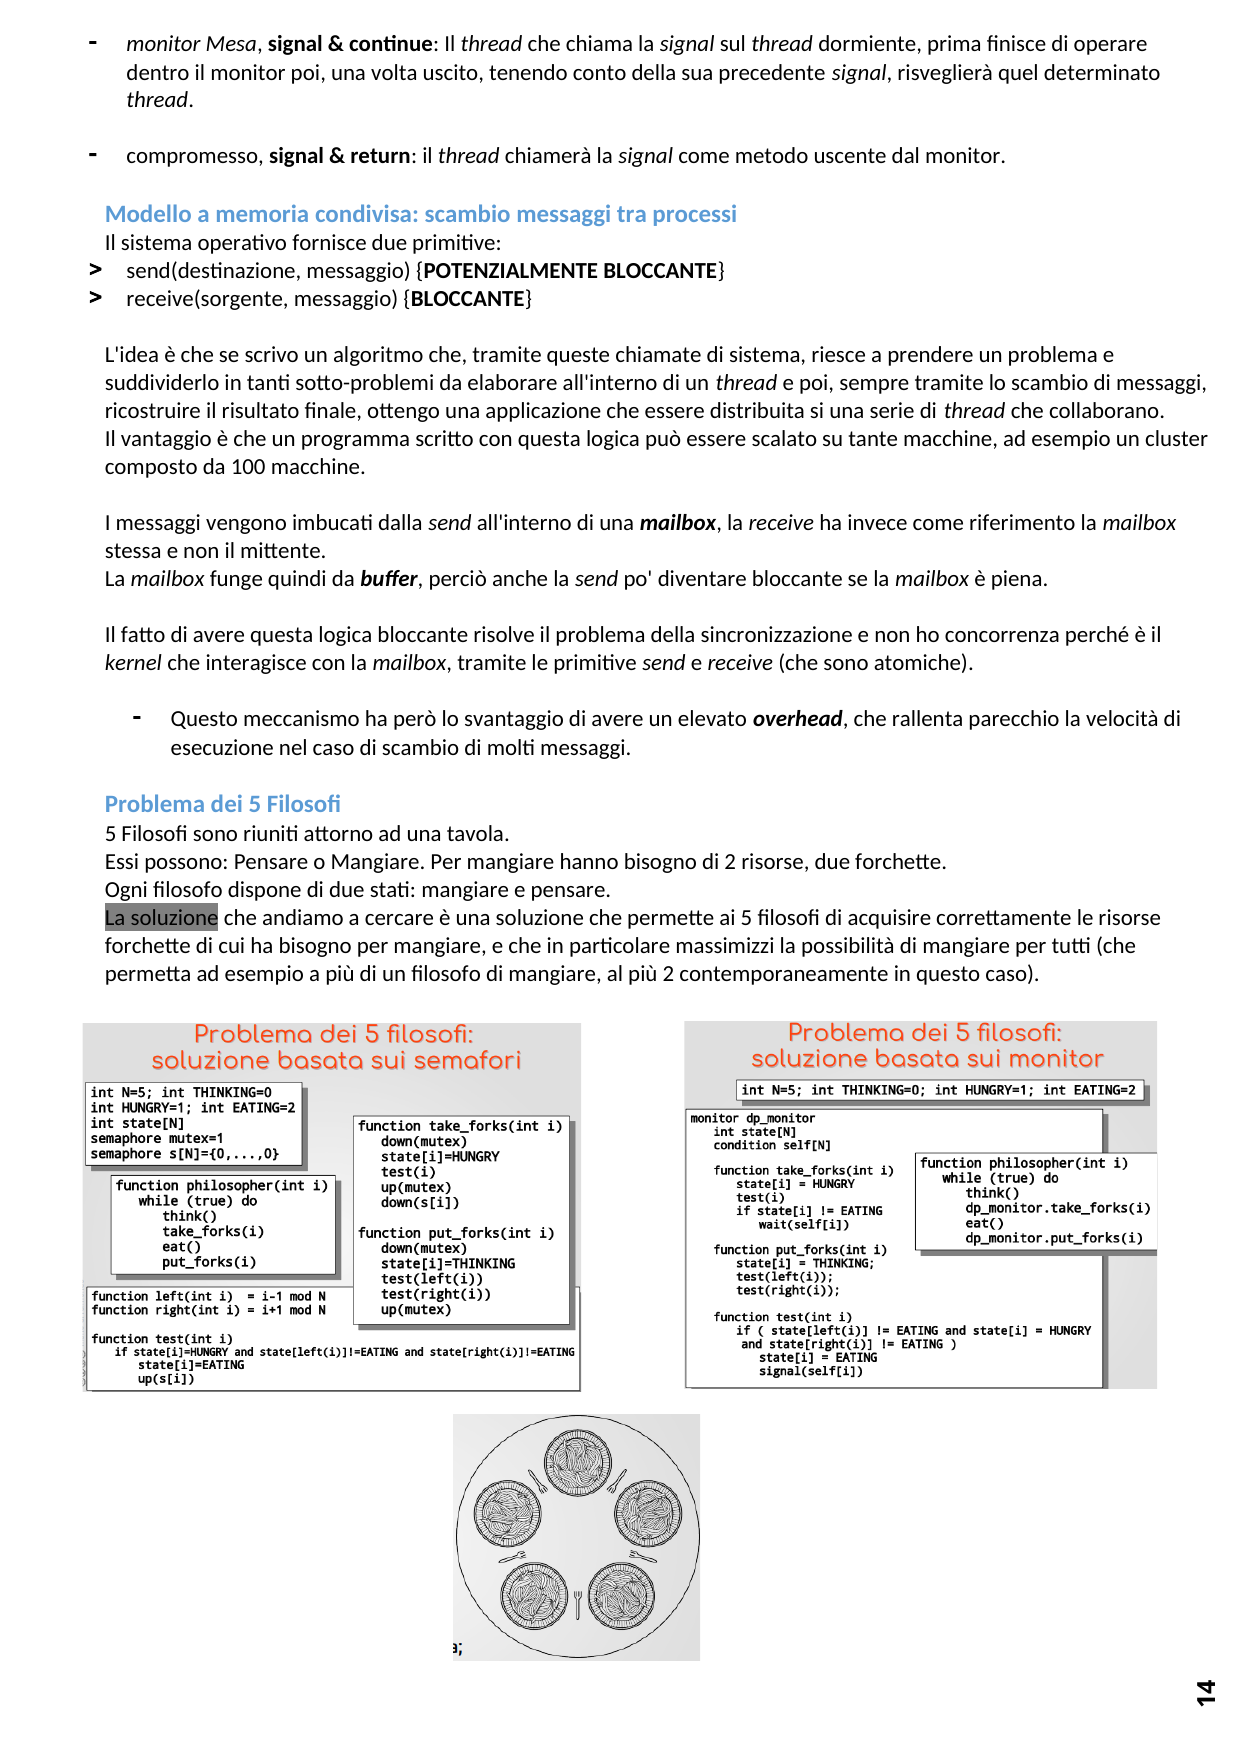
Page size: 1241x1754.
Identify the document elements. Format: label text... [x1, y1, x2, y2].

list compromesso, signal & return: il thread chiamerà la signal come metodo uscente dal monitor. [89, 142, 1211, 170]
list send(destinazione, messaggio) {POTENZIALMENTE BLOCCANTE} [89, 256, 1211, 284]
text Il fatto di avere questa logica bloccante risolve il problema della sincronizzazione e non ho concorrenza perché è il kernel che interagisce con la mailbox, tramite le primitive send e receive (che sono atomiche). [104, 621, 1211, 677]
list receive(sorgente, messaggio) {BLOCCANTE} [89, 284, 1211, 312]
text L'idea è che se scrivo un algoritmo che, tramite queste chiamate di sistema, riesce a prendere un problema e suddividerlo in tanti sotto-problemi da elaborare all'interno di un thread e poi, sempre tramite lo scambio di messaggi, ricostruire il risultato finale, ottengo una applicazione che essere distribuita si una serie di thread che collaborano. [104, 340, 1211, 424]
list monitor Mesa, signal & continue: Il thread che chiama la signal sul thread dormiente, prima finisce di operare dentro il monitor poi, una volta uscito, tenendo conto della sua precedente signal, risveglierà quel determinato thread. [89, 29, 1211, 114]
text La mailbox funge quindi da buffer, perciò anche la send po' diventare bloccante se la mailbox è piena. [104, 564, 1211, 592]
text Ogni filosofo dispone di due stati: mangiare e pensare. [104, 875, 1211, 903]
text Il vantaggio è che un programma scritto con questa logica può essere scalato su tante macchine, ad esempio un cluster composto da 100 macchine. [104, 424, 1211, 480]
text Il sistema operativo fornisce due primitive: [104, 228, 1211, 256]
text I messaggi vengono imbucati dalla send all'interno di una mailbox, la receive ha invece come riferimento la mailbox stessa e non il mittente. [104, 508, 1211, 564]
text Essi possono: Pensare o Mangiare. Per mangiare hanno bisogno di 2 risorse, due forchette. [104, 847, 1211, 875]
text 5 Filosofi sono riuniti attorno ad una tavola. [104, 819, 1211, 847]
list Questo meccanismo ha però lo svantaggio di avere un elevato overhead, che rallenta parecchio la velocità di esecuzione nel caso di scambio di molti messaggi. [133, 704, 1211, 761]
picture [82, 1023, 582, 1392]
picture [453, 1414, 700, 1661]
subtitle Problema dei 5 Filosofi [104, 789, 1211, 819]
picture [684, 1021, 1158, 1389]
text La soluzione che andiamo a cercare è una soluzione che permette ai 5 filosofi di acquisire correttamente le risorse forchette di cui ha bisogno per mangiare, e che in particolare massimizzi la possibilità di mangiare per tutti (che permetta ad esempio a più di un filosofo di mangiare, al più 2 contemporaneamente in questo caso). [104, 903, 1211, 987]
subtitle Modello a memoria condivisa: scambio messaggi tra processi [104, 198, 1211, 228]
